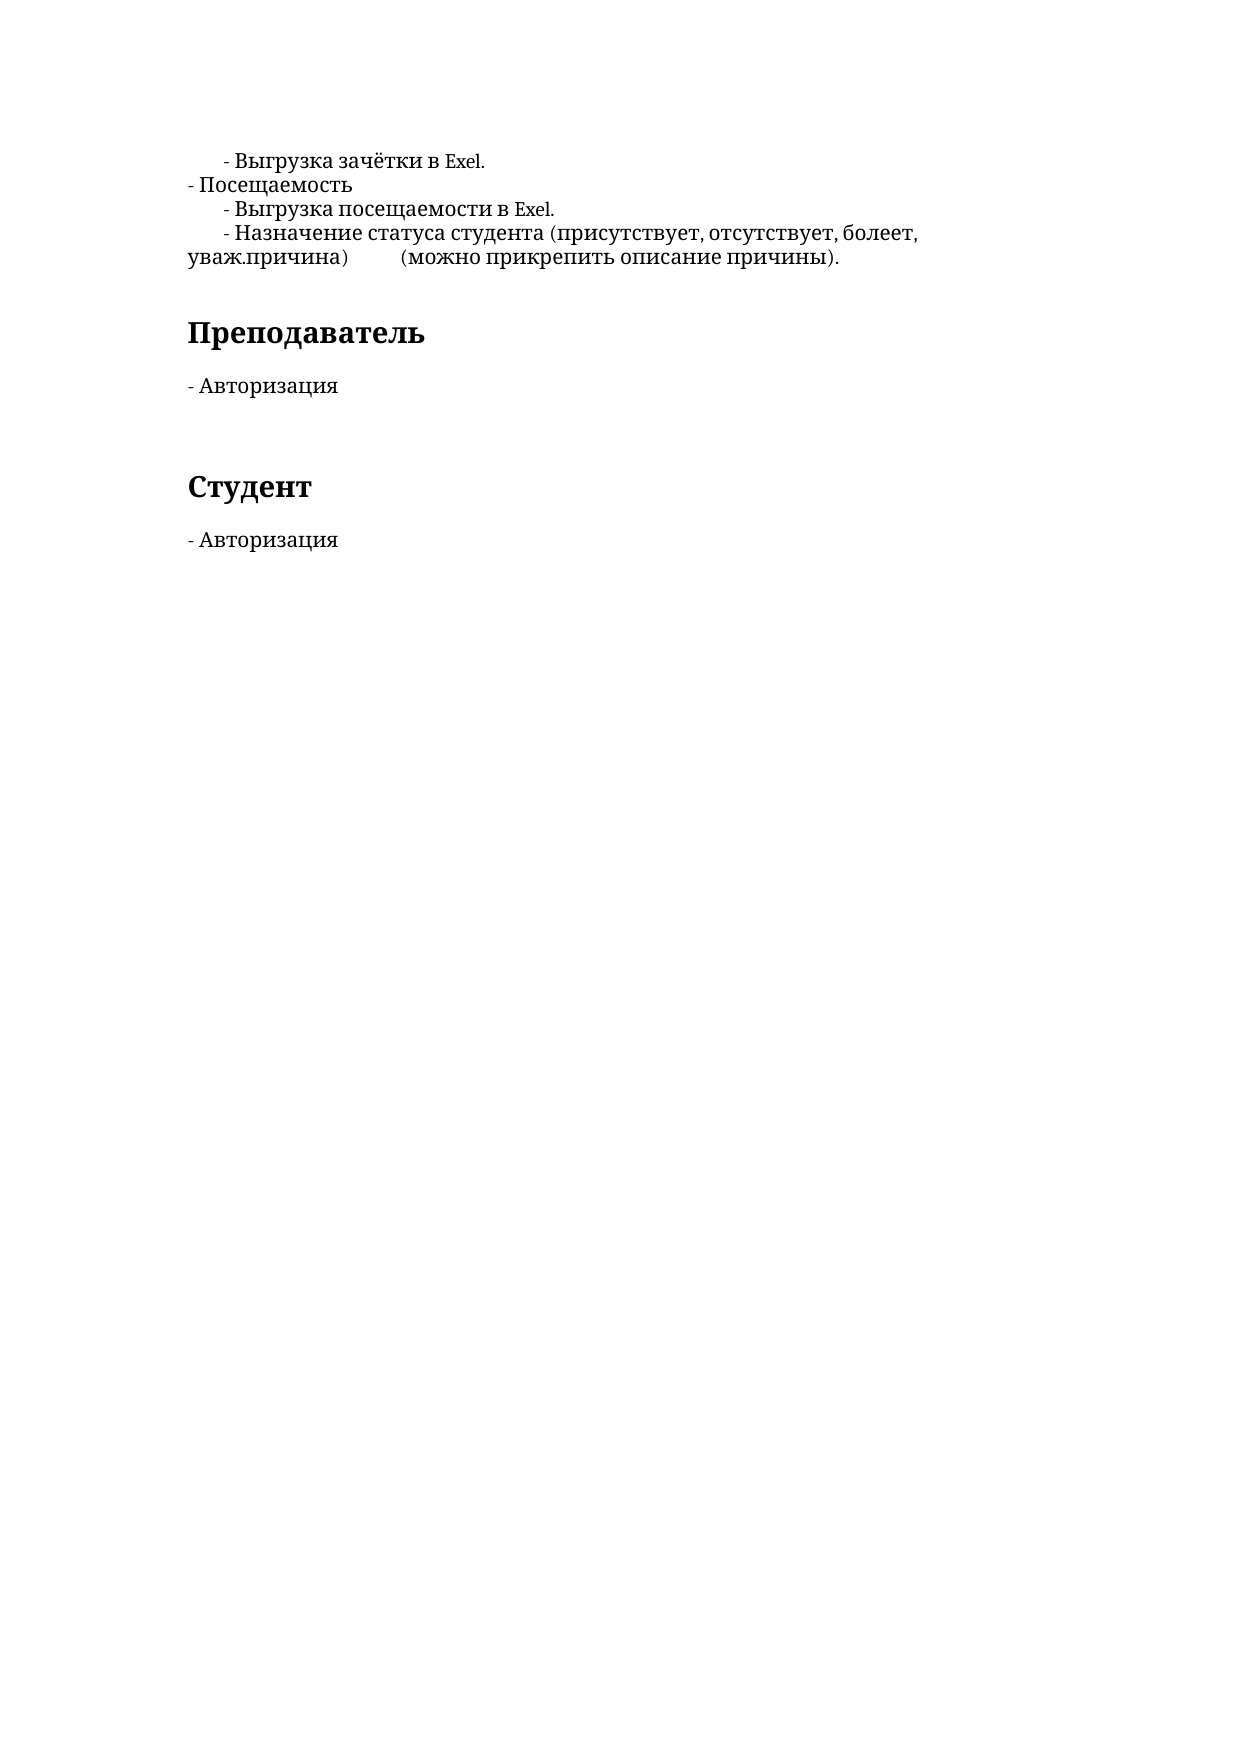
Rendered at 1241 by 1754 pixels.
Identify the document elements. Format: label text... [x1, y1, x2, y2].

text Студент [187, 471, 1053, 504]
text - Авторизация [187, 528, 1053, 552]
text Преподаватель [187, 318, 1053, 351]
text - Посещаемость [187, 174, 1053, 198]
text - Авторизация [187, 375, 1053, 399]
text - Выгрузка зачётки в Exel. [187, 150, 1053, 174]
text - Назначение статуса студента (присутствует, отсутствует, болеет, уваж.причина) (можно прикрепить описание причины). [187, 222, 1053, 270]
text - Выгрузка посещаемости в Exel. [187, 198, 1053, 222]
